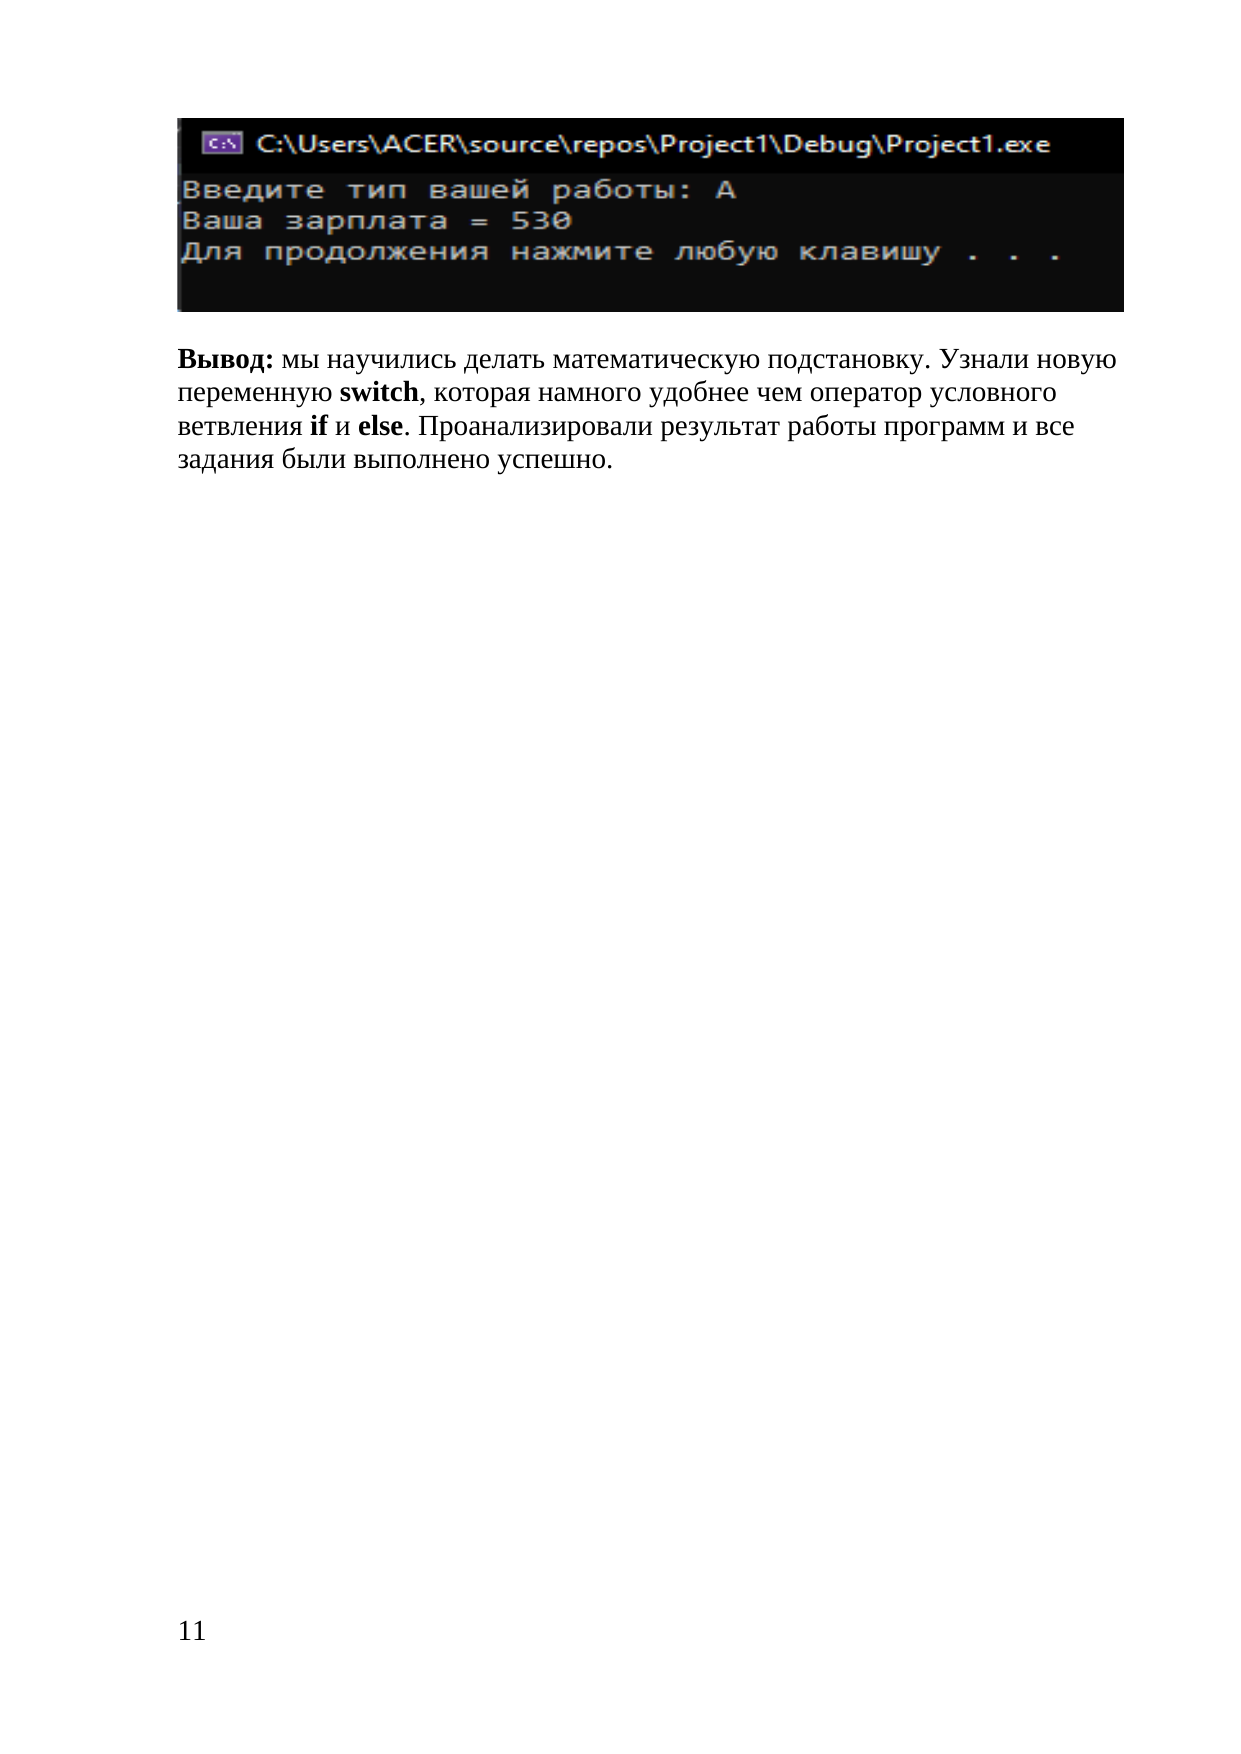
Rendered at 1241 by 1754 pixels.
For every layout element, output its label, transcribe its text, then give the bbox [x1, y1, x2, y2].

text Вывод: мы научились делать математическую подстановку. Узнали новую переменную switch, которая намного удобнее чем оператор условного ветвления if и else. Проанализировали результат работы программ и все задания были выполнено успешно. [177, 341, 1152, 475]
picture [177, 118, 1124, 312]
